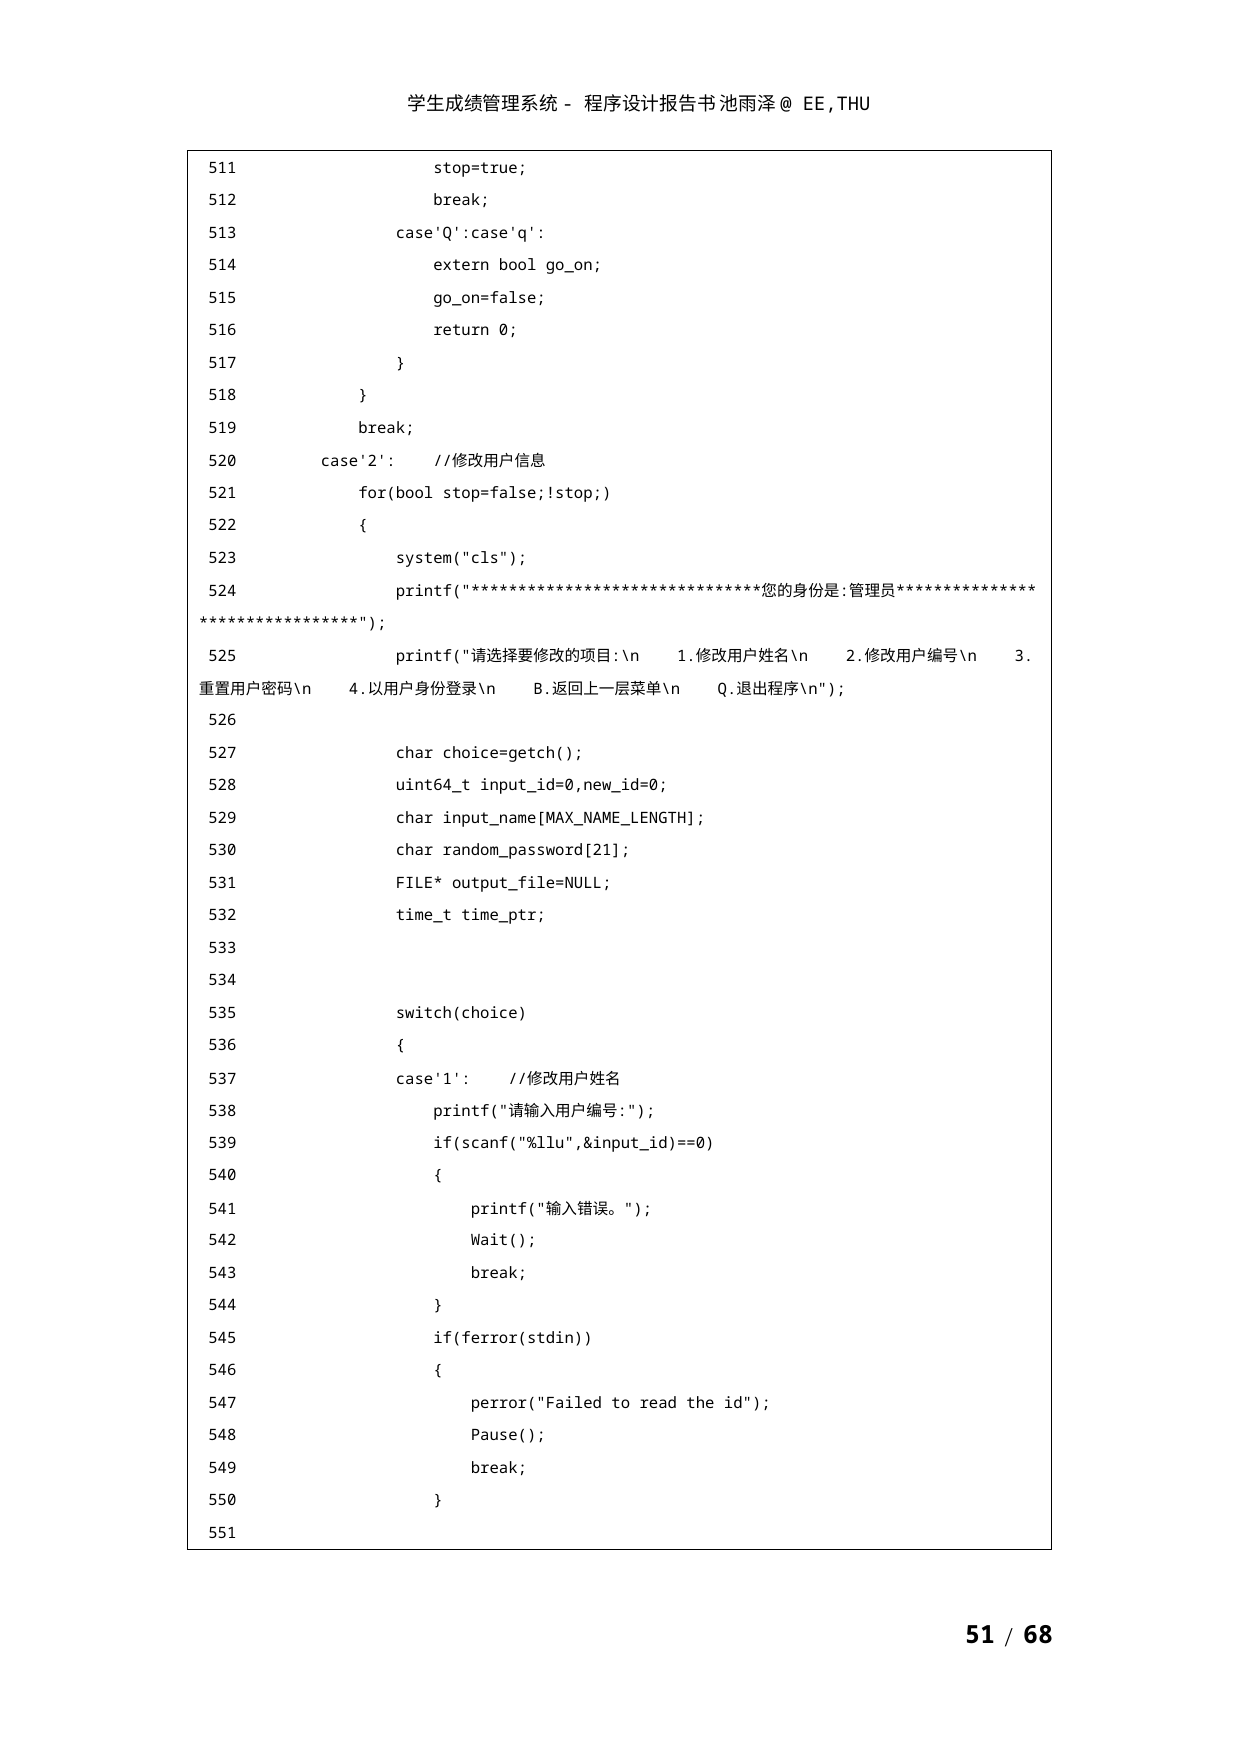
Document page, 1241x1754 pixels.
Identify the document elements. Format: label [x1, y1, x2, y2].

table_header [188, 151, 1051, 1548]
